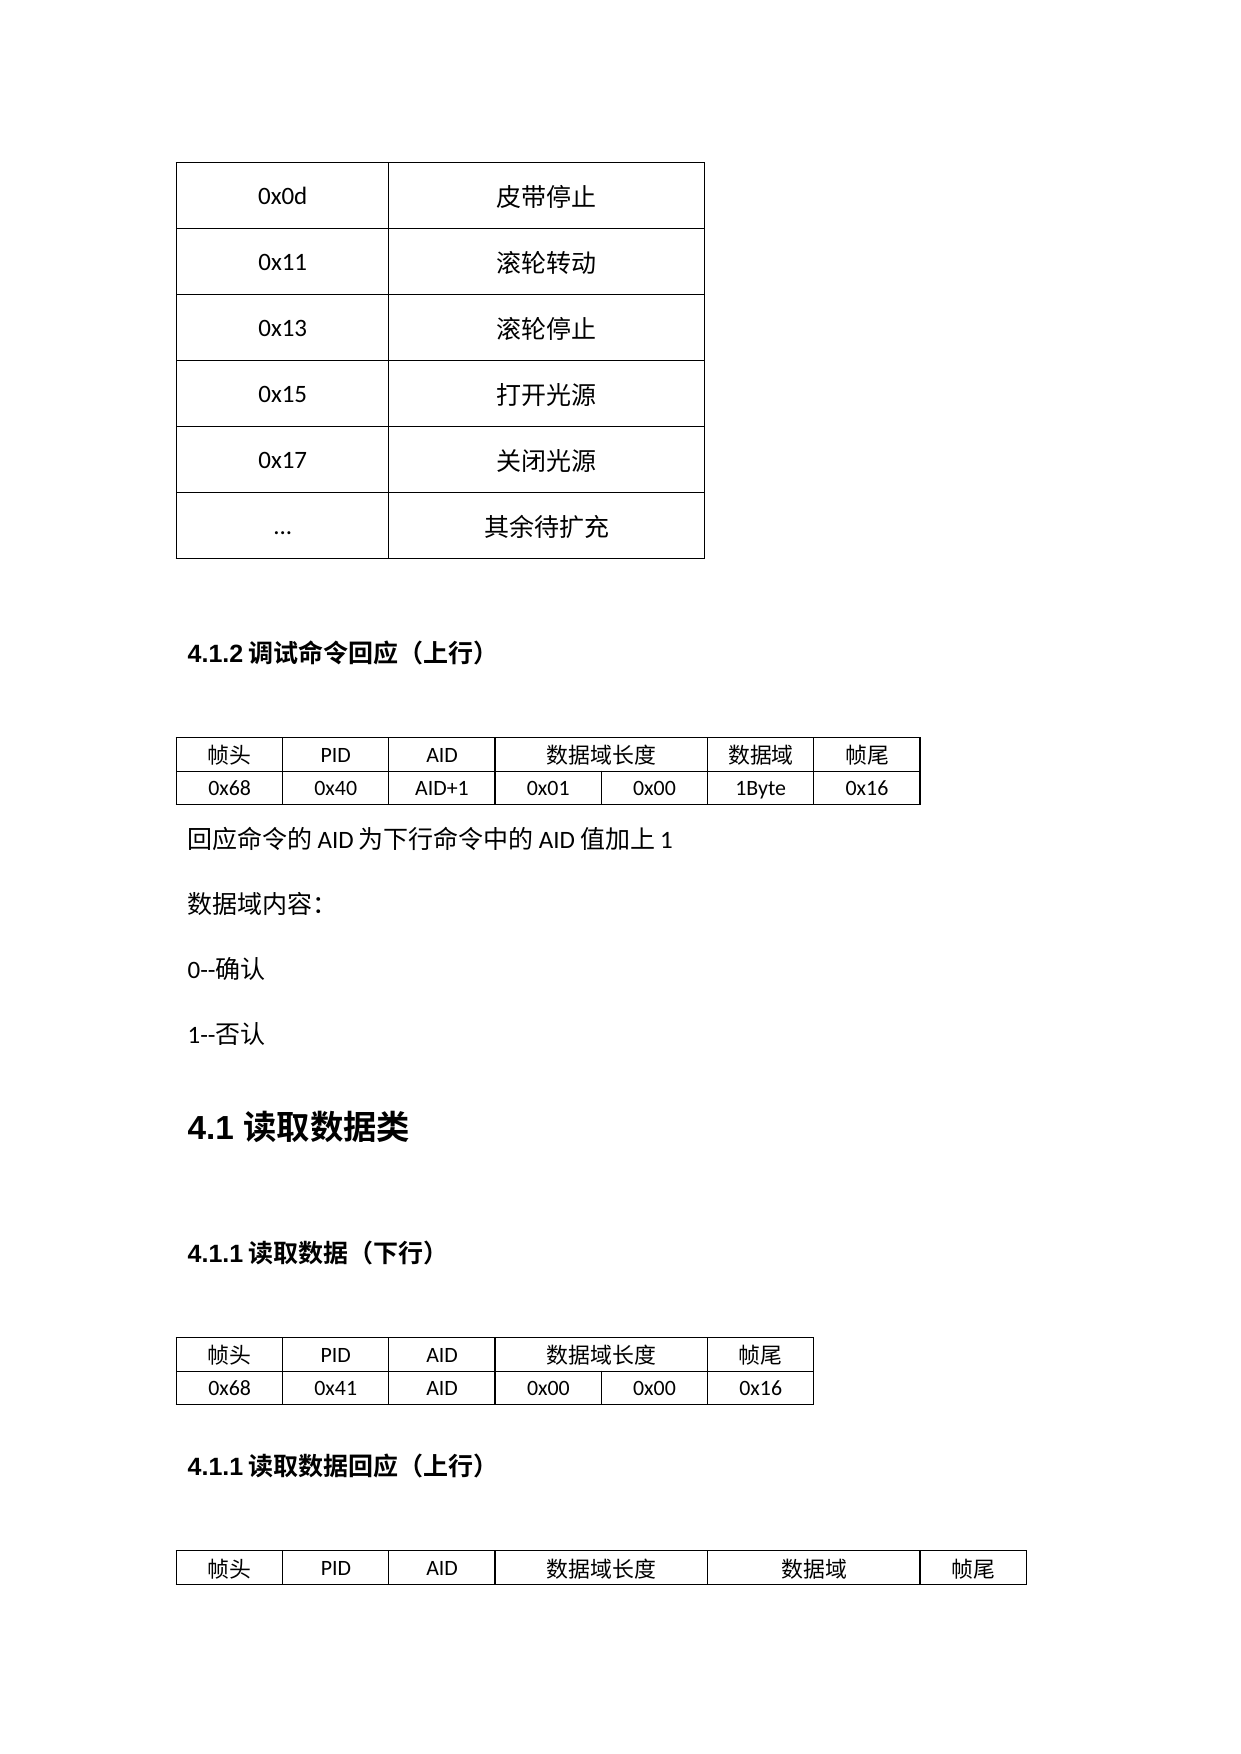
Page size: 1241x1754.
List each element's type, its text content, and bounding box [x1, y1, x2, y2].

text 回应命令的AID为下行命令中的AID值加上1 [187, 805, 1053, 870]
table_cell AID+1 [389, 772, 494, 804]
table_header 帧头 [177, 1551, 282, 1584]
table_cell 0x16 [708, 1372, 813, 1404]
table_cell 0x68 [177, 1372, 282, 1404]
table_cell 0x00 [602, 772, 707, 804]
table_header PID [283, 738, 388, 771]
table_cell 0x13 [177, 295, 388, 360]
table_header AID [389, 1551, 494, 1584]
table_header 数据域 [708, 1551, 919, 1584]
table_cell 皮带停止 [389, 163, 704, 228]
table_cell 0x00 [602, 1372, 707, 1404]
subtitle 4.1.2调试命令回应（上行） [187, 619, 1053, 684]
table_header PID [283, 1338, 388, 1371]
table_cell 0x40 [283, 772, 388, 804]
table_cell 0x00 [496, 1372, 601, 1404]
table_header 帧尾 [921, 1551, 1026, 1584]
table_cell 滚轮停止 [389, 295, 704, 360]
table_cell 0x01 [496, 772, 601, 804]
table_header AID [389, 1338, 494, 1371]
table_cell 打开光源 [389, 361, 704, 426]
table_header 帧尾 [708, 1338, 813, 1371]
table_cell 0x11 [177, 229, 388, 294]
table_cell 0x68 [177, 772, 282, 804]
table_header 帧尾 [814, 738, 919, 771]
table_cell 其余待扩充 [389, 493, 704, 558]
table_header 数据域长度 [496, 1551, 707, 1584]
text 1--否认 [187, 1000, 1053, 1065]
subtitle 4.1.1读取数据回应（上行） [187, 1432, 1053, 1497]
subtitle 4.1 读取数据类 [187, 1092, 1053, 1157]
table_cell 关闭光源 [389, 427, 704, 492]
table_cell 滚轮转动 [389, 229, 704, 294]
text 数据域内容： [187, 870, 1053, 935]
table_header 帧头 [177, 738, 282, 771]
table_cell AID [389, 1372, 494, 1404]
table_cell 0x17 [177, 427, 388, 492]
table_cell 0x0d [177, 163, 388, 228]
table_header 数据域 [708, 738, 813, 771]
table_header PID [283, 1551, 388, 1584]
subtitle 4.1.1读取数据（下行） [187, 1219, 1053, 1284]
table_header AID [389, 738, 494, 771]
table_header 帧头 [177, 1338, 282, 1371]
table_cell ... [177, 493, 388, 558]
table_header 数据域长度 [496, 1338, 707, 1371]
table_header 数据域长度 [496, 738, 707, 771]
text 0--确认 [187, 935, 1053, 1000]
table_cell 0x15 [177, 361, 388, 426]
table_cell 1Byte [708, 772, 813, 804]
table_cell 0x16 [814, 772, 919, 804]
table_cell 0x41 [283, 1372, 388, 1404]
